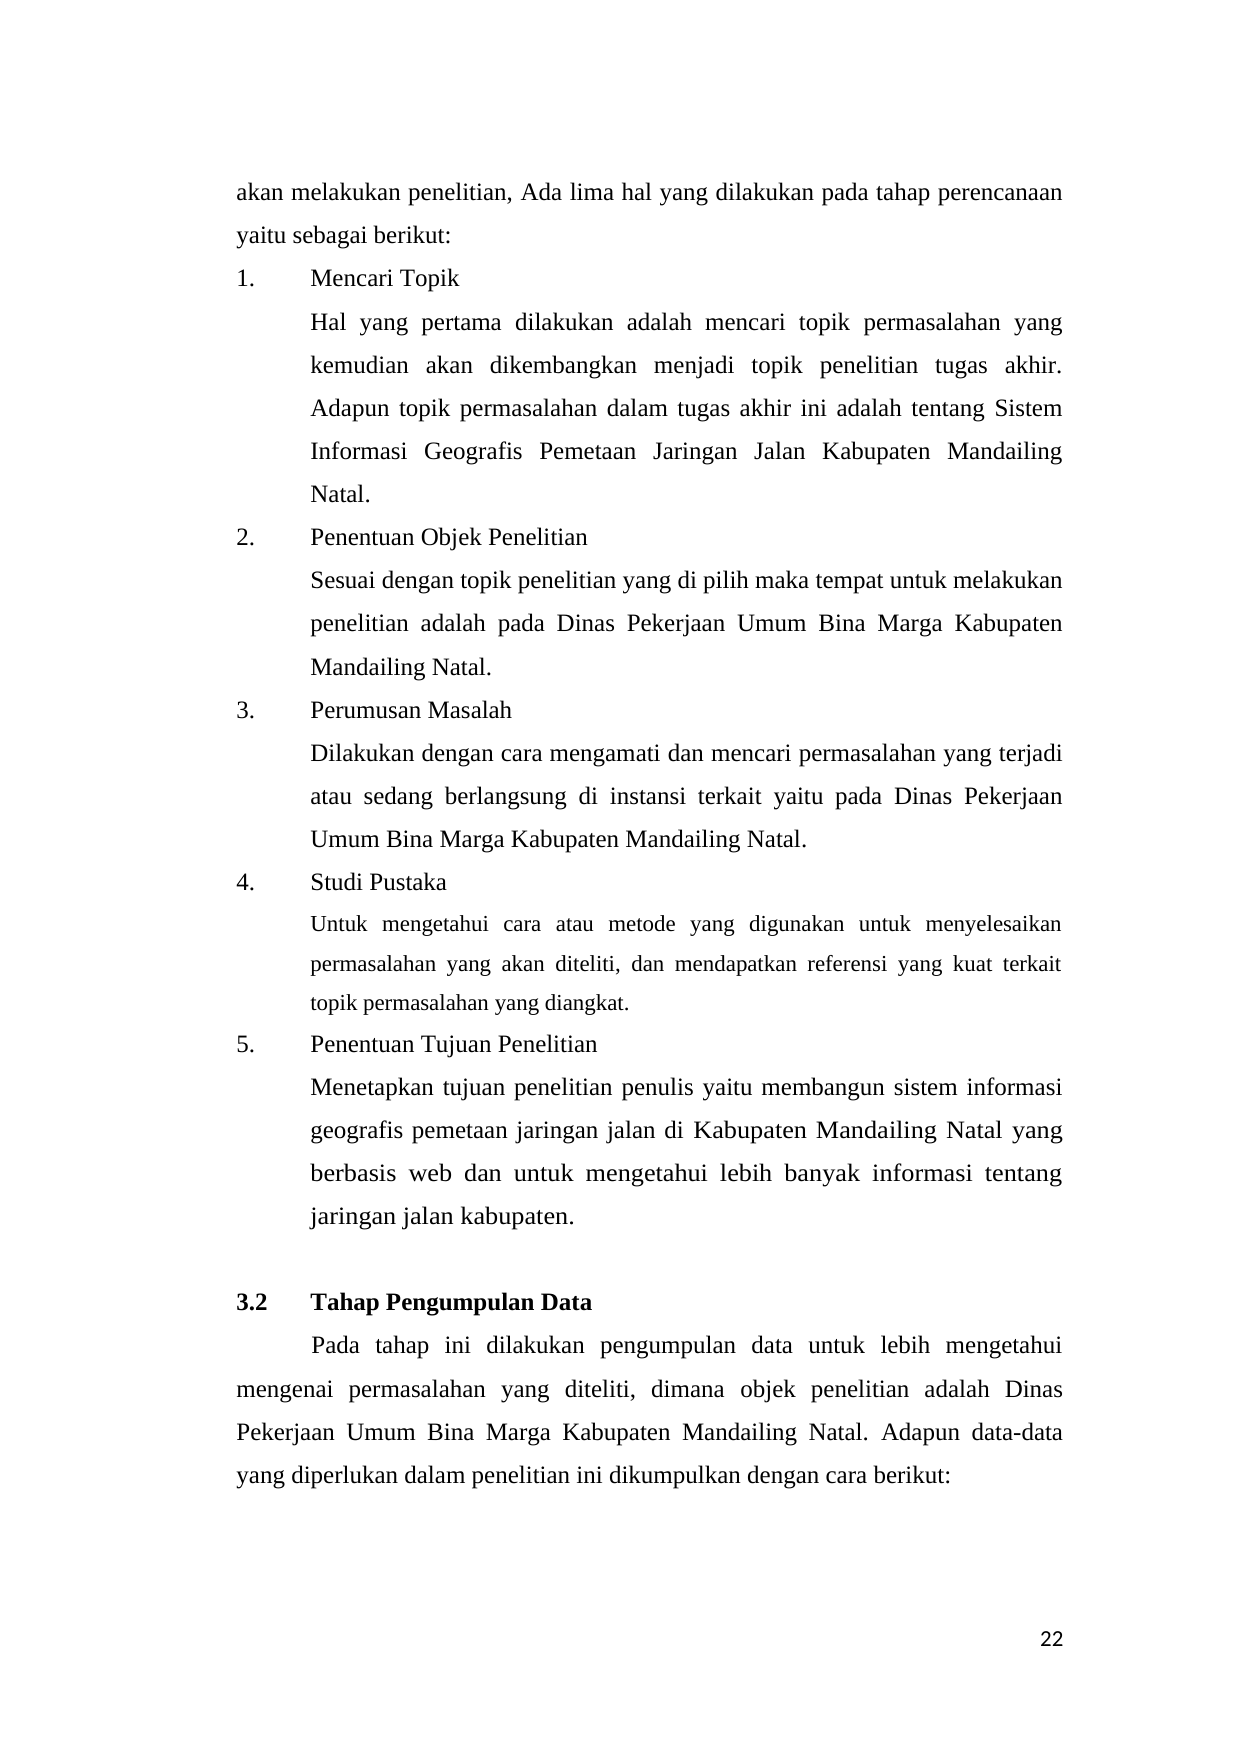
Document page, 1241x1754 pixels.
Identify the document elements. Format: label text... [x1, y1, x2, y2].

list Menetapkan tujuan penelitian penulis yaitu membangun sistem informasi geografis pemetaan jaringan jalan di Kabupaten Mandailing Natal yang berbasis web dan untuk mengetahui lebih banyak informasi tentang jaringan jalan kabupaten. [310, 1072, 1063, 1230]
list Hal yang pertama dilakukan adalah mencari topik permasalahan yang kemudian akan dikembangkan menjadi topik penelitian tugas akhir. Adapun topik permasalahan dalam tugas akhir ini adalah tentang Sistem Informasi Geografis Pemetaan Jaringan Jalan Kabupaten Mandailing Natal. [310, 307, 1063, 508]
list Sesuai dengan topik penelitian yang di pilih maka tempat untuk melakukan penelitian adalah pada Dinas Pekerjaan Umum Bina Marga Kabupaten Mandailing Natal. [310, 565, 1063, 680]
list Tahap Pengumpulan Data [236, 1287, 1063, 1316]
list Penentuan Tujuan Penelitian [236, 1029, 1063, 1057]
list Dilakukan dengan cara mengamati dan mencari permasalahan yang terjadi atau sedang berlangsung di instansi terkait yaitu pada Dinas Pekerjaan Umum Bina Marga Kabupaten Mandailing Natal. [310, 738, 1063, 853]
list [236, 177, 1063, 249]
list Studi Pustaka [236, 867, 1063, 896]
list Pada tahap ini dilakukan pengumpulan data untuk lebih mengetahui mengenai permasalahan yang diteliti, dimana objek penelitian adalah Dinas Pekerjaan Umum Bina Marga Kabupaten Mandailing Natal. Adapun data-data yang diperlukan dalam penelitian ini dikumpulkan dengan cara berikut: [236, 1331, 1063, 1489]
list Untuk mengetahui cara atau metode yang digunakan untuk menyelesaikan permasalahan yang akan diteliti, dan mendapatkan referensi yang kuat terkait topik permasalahan yang diangkat. [310, 910, 1063, 1016]
list Mencari Topik [236, 263, 1063, 292]
list Penentuan Objek Penelitian [236, 522, 1063, 551]
list Perumusan Masalah [236, 695, 1063, 723]
